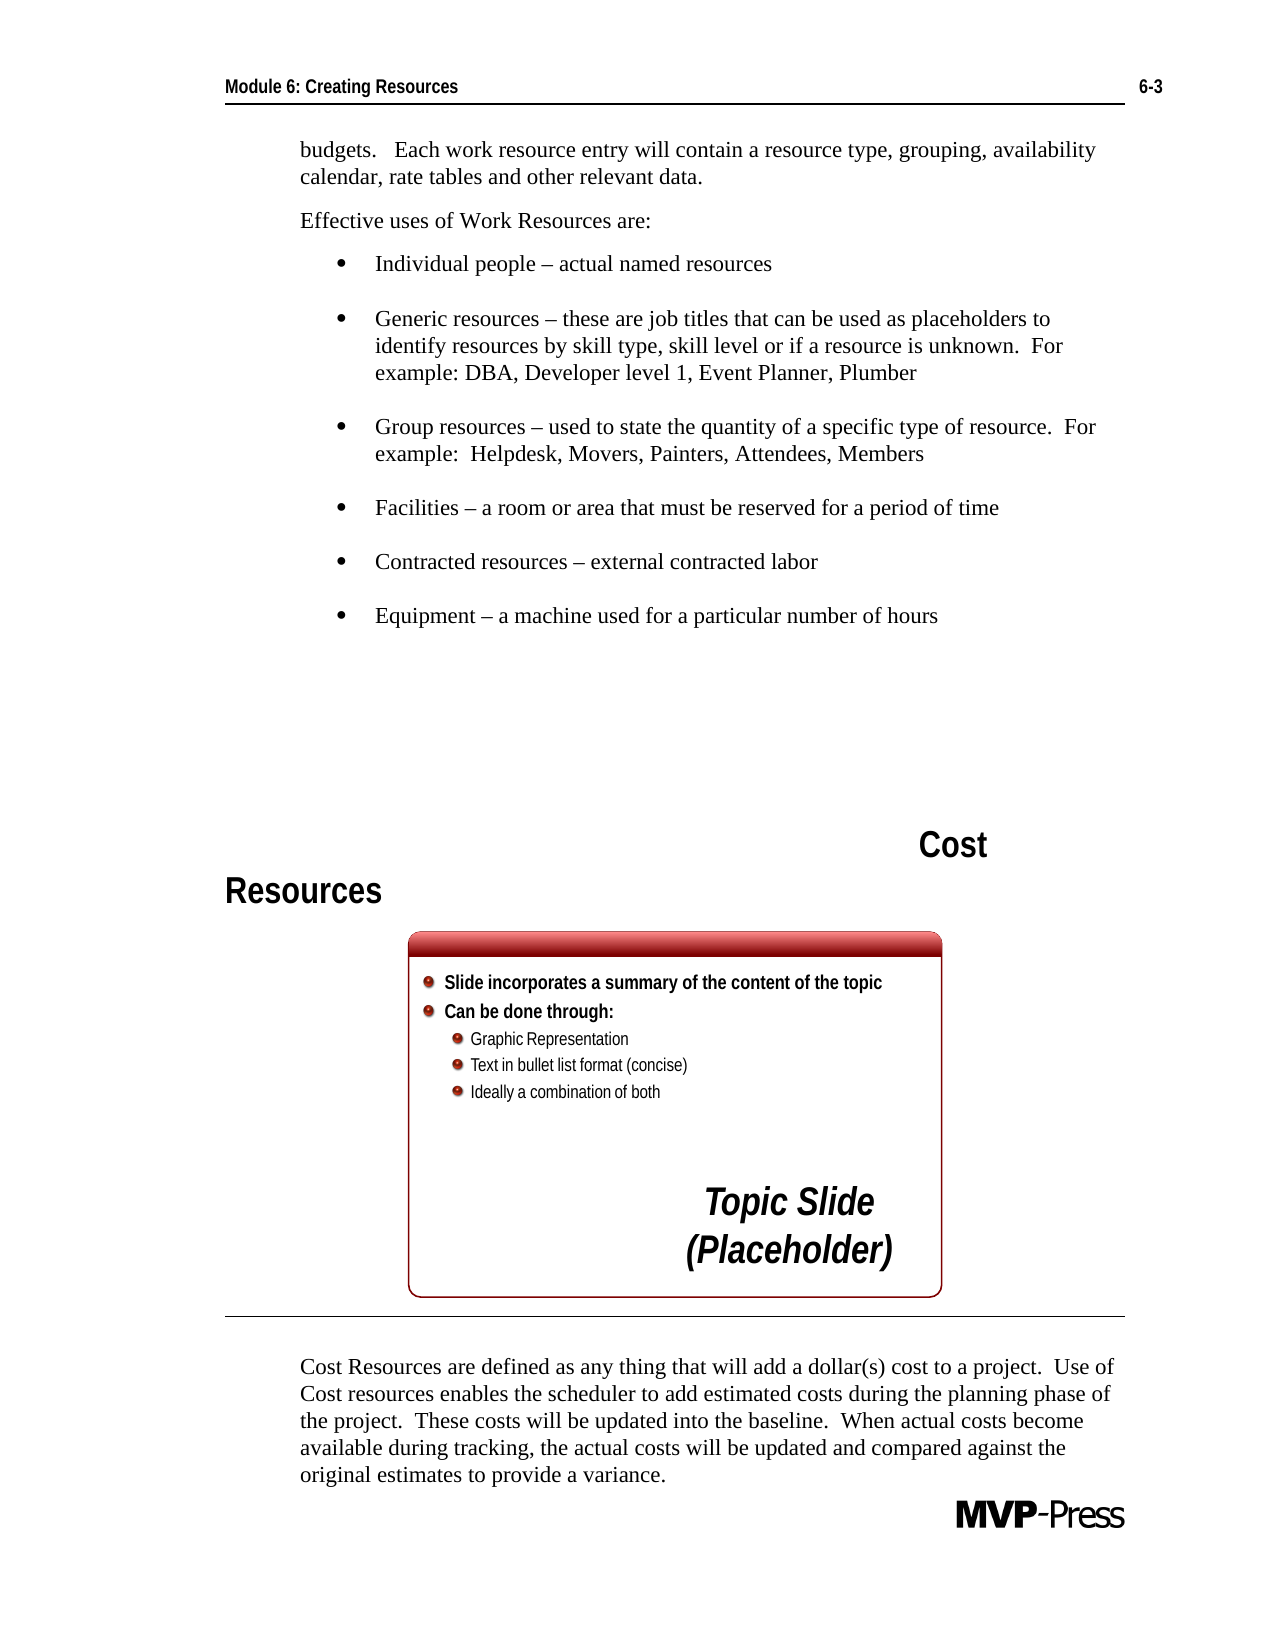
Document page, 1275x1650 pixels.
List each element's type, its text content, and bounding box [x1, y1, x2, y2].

list Facilities – a room or area that must be reserved for a period of time [337, 494, 1125, 548]
list Contracted resources – external contracted labor [337, 548, 1125, 602]
list Equipment – a machine used for a particular number of hours [337, 602, 1125, 629]
list Group resources – used to state the quantity of a specific type of resource. For example: Helpdesk, Movers, Painters, Attendees, Members [337, 413, 1125, 494]
list Generic resources – these are job titles that can be used as placeholders to identify resources by skill type, skill level or if a resource is unknown. For example: DBA, Developer level 1, Event Planner, Plumber [337, 304, 1125, 413]
subtitle Cost Resources [225, 821, 1125, 913]
list Individual people – actual named resources [337, 250, 1125, 304]
picture [955, 1500, 1125, 1529]
text Effective uses of Work Resources are: [300, 206, 1125, 233]
text Cost Resources are defined as any thing that will add a dollar(s) cost to a project. Use of Cost resources enables the scheduler to add estimated costs during the planning phase of the project. These costs will be updated into the baseline. When actual costs become available during tracking, the actual costs will be updated and compared against the original estimates to provide a variance. [300, 1353, 1125, 1488]
